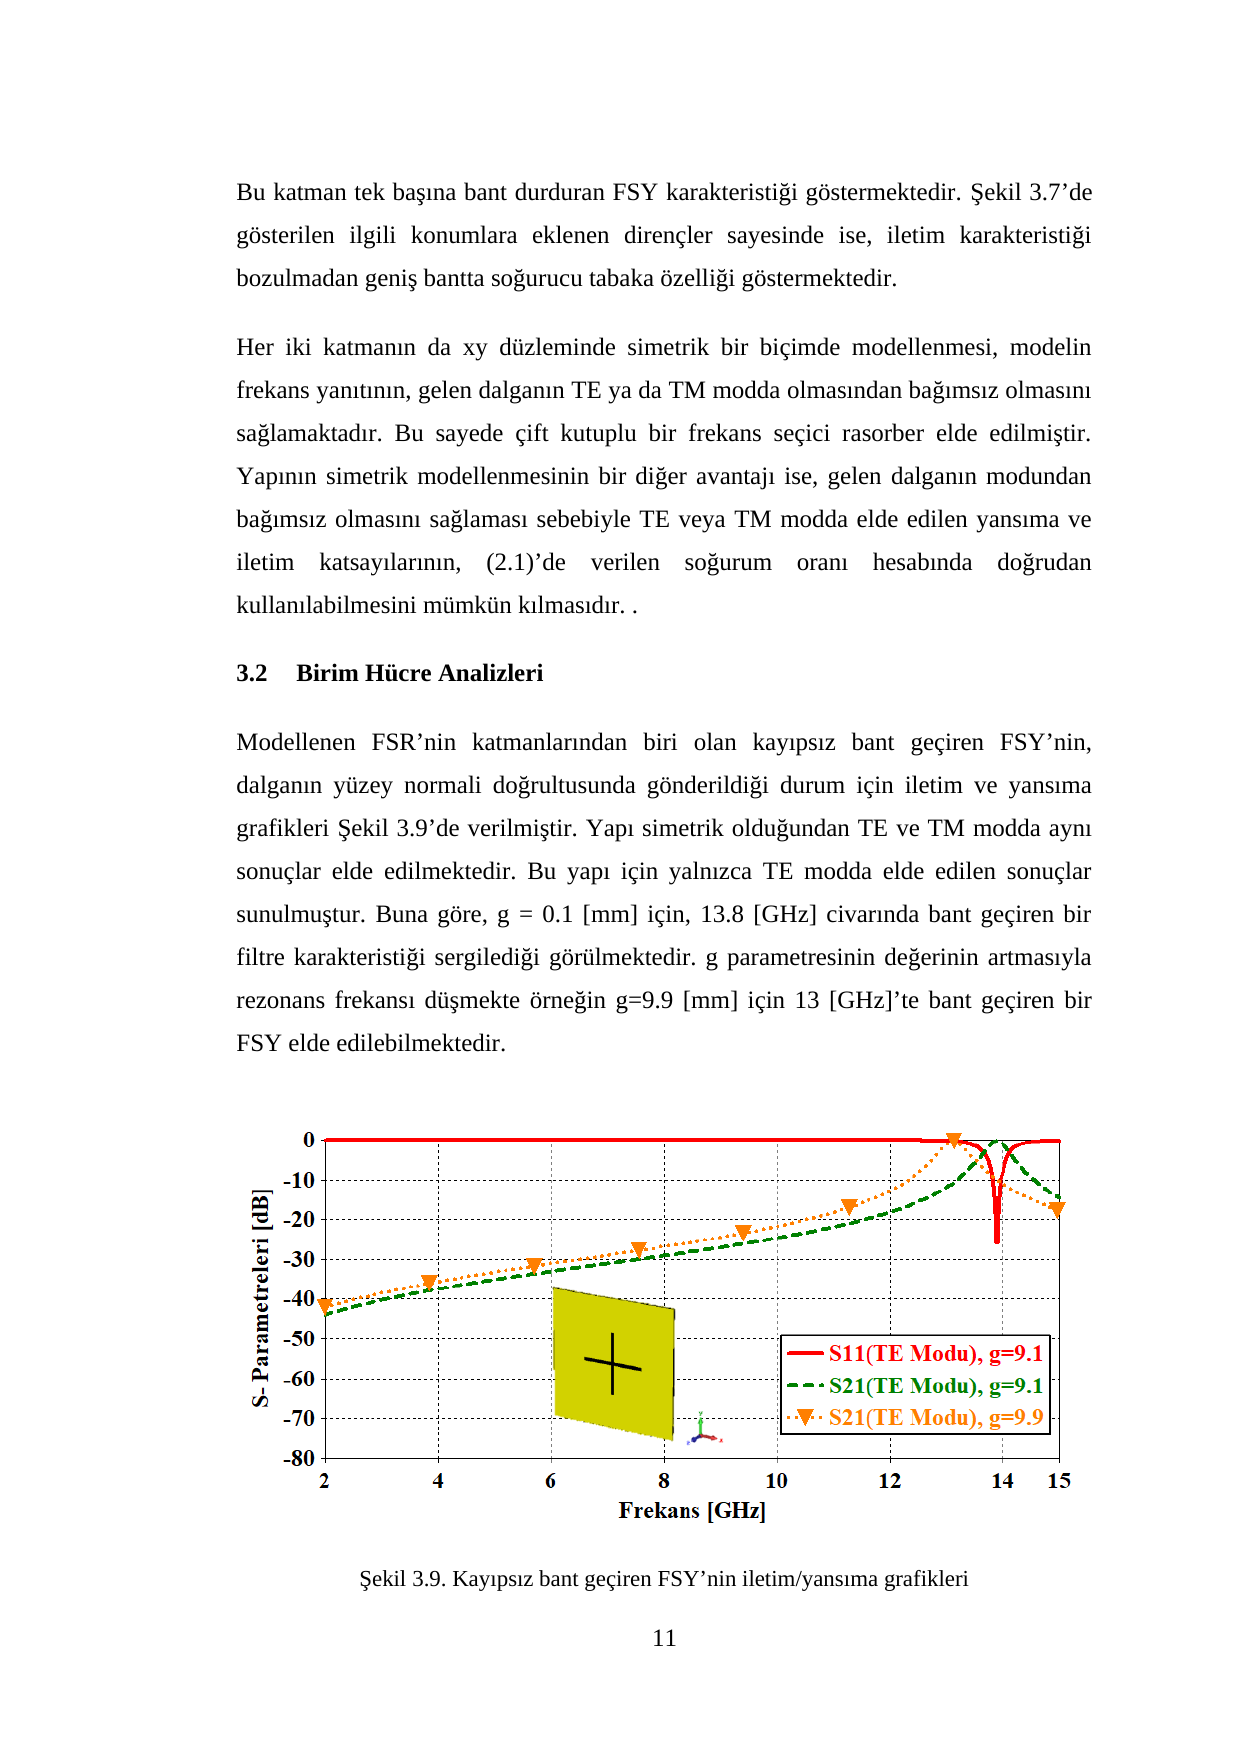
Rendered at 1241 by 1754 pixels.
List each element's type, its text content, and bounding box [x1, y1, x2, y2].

text Her iki katmanın da xy düzleminde simetrik bir biçimde modellenmesi, modelin frekans yanıtının, gelen dalganın TE ya da TM modda olmasından bağımsız olmasını sağlamaktadır. Bu sayede çift kutuplu bir frekans seçici rasorber elde edilmiştir. Yapının simetrik modellenmesinin bir diğer avantajı ise, gelen dalganın modundan bağımsız olmasını sağlaması sebebiyle TE veya TM modda elde edilen yansıma ve iletim katsayılarının, (2.1)’de verilen soğurum oranı hesabında doğrudan kullanılabilmesini mümkün kılmasıdır. . [236, 332, 1092, 619]
subtitle Birim Hücre Analizleri [236, 658, 1092, 687]
picture [236, 1096, 1093, 1526]
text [236, 177, 1092, 292]
